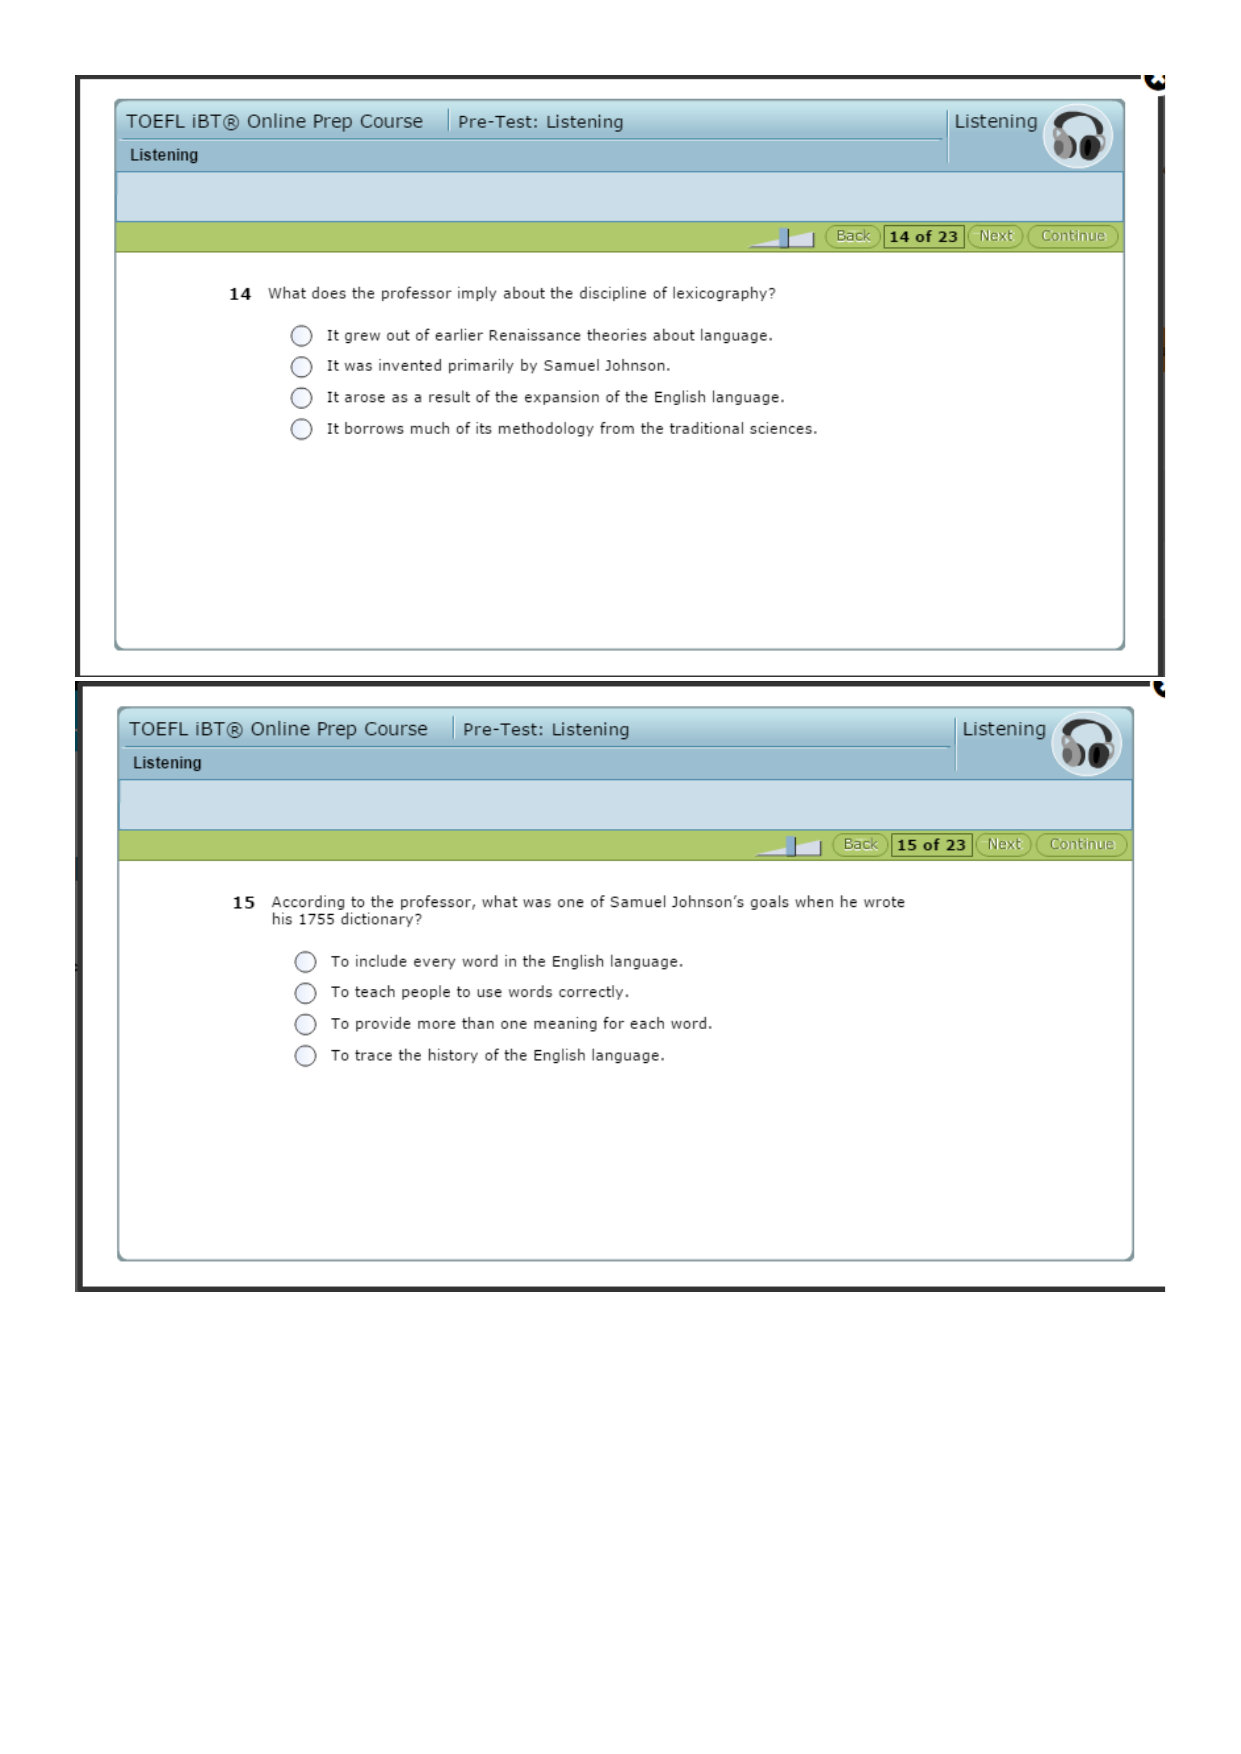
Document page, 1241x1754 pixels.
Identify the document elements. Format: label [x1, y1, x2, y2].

picture [75, 681, 1166, 1292]
picture [75, 75, 1166, 677]
